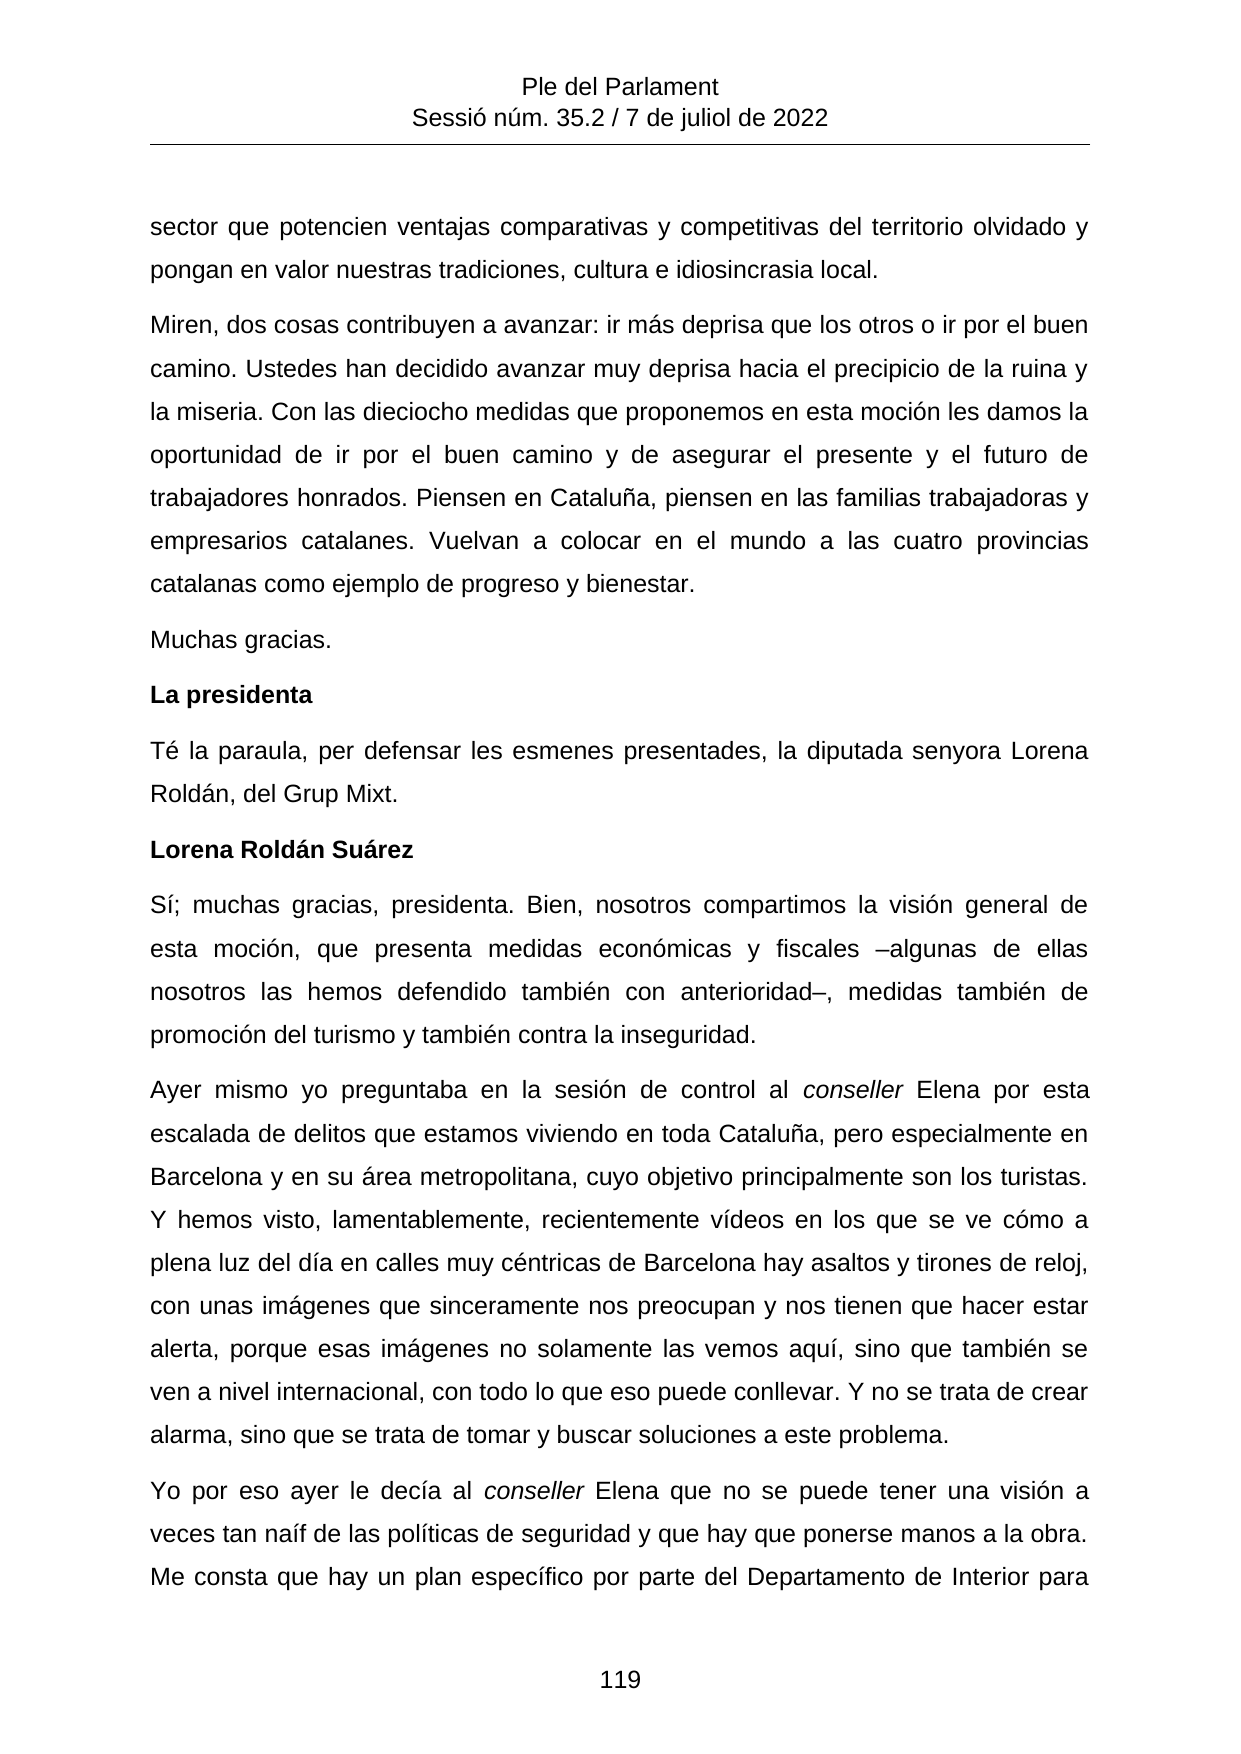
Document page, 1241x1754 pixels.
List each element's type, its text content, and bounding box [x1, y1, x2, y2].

text Ayer mismo yo preguntaba en la sesión de control al conseller Elena por esta escalada de delitos que estamos viviendo en toda Cataluña, pero especialmente en Barcelona y en su área metropolitana, cuyo objetivo principalmente son los turistas. Y hemos visto, lamentablemente, recientemente vídeos en los que se ve cómo a plena luz del día en calles muy céntricas de Barcelona hay asaltos y tirones de reloj, con unas imágenes que sinceramente nos preocupan y nos tienen que hacer estar alerta, porque esas imágenes no solamente las vemos aquí, sino que también se ven a nivel internacional, con todo lo que eso puede conllevar. Y no se trata de crear alarma, sino que se trata de tomar y buscar soluciones a este problema. [150, 1076, 1090, 1449]
text Muchas gracias. [150, 625, 1090, 654]
text Sí; muchas gracias, presidenta. Bien, nosotros compartimos la visión general de esta moción, que presenta medidas económicas y fiscales –algunas de ellas nosotros las hemos defendido también con anterioridad–, medidas también de promoción del turismo y también contra la inseguridad. [150, 891, 1090, 1049]
text Lorena Roldán Suárez [150, 835, 1090, 864]
text Té la paraula, per defensar les esmenes presentades, la diputada senyora Lorena Roldán, del Grup Mixt. [150, 736, 1090, 808]
text Miren, dos cosas contribuyen a avanzar: ir más deprisa que los otros o ir por el buen camino. Ustedes han decidido avanzar muy deprisa hacia el precipicio de la ruina y la miseria. Con las dieciocho medidas que proponemos en esta moción les damos la oportunidad de ir por el buen camino y de asegurar el presente y el futuro de trabajadores honrados. Piensen en Cataluña, piensen en las familias trabajadoras y empresarios catalanes. Vuelvan a colocar en el mundo a las cuatro provincias catalanas como ejemplo de progreso y bienestar. [150, 311, 1090, 598]
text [150, 1476, 1090, 1591]
text La presidenta [150, 681, 1090, 709]
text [150, 212, 1090, 284]
